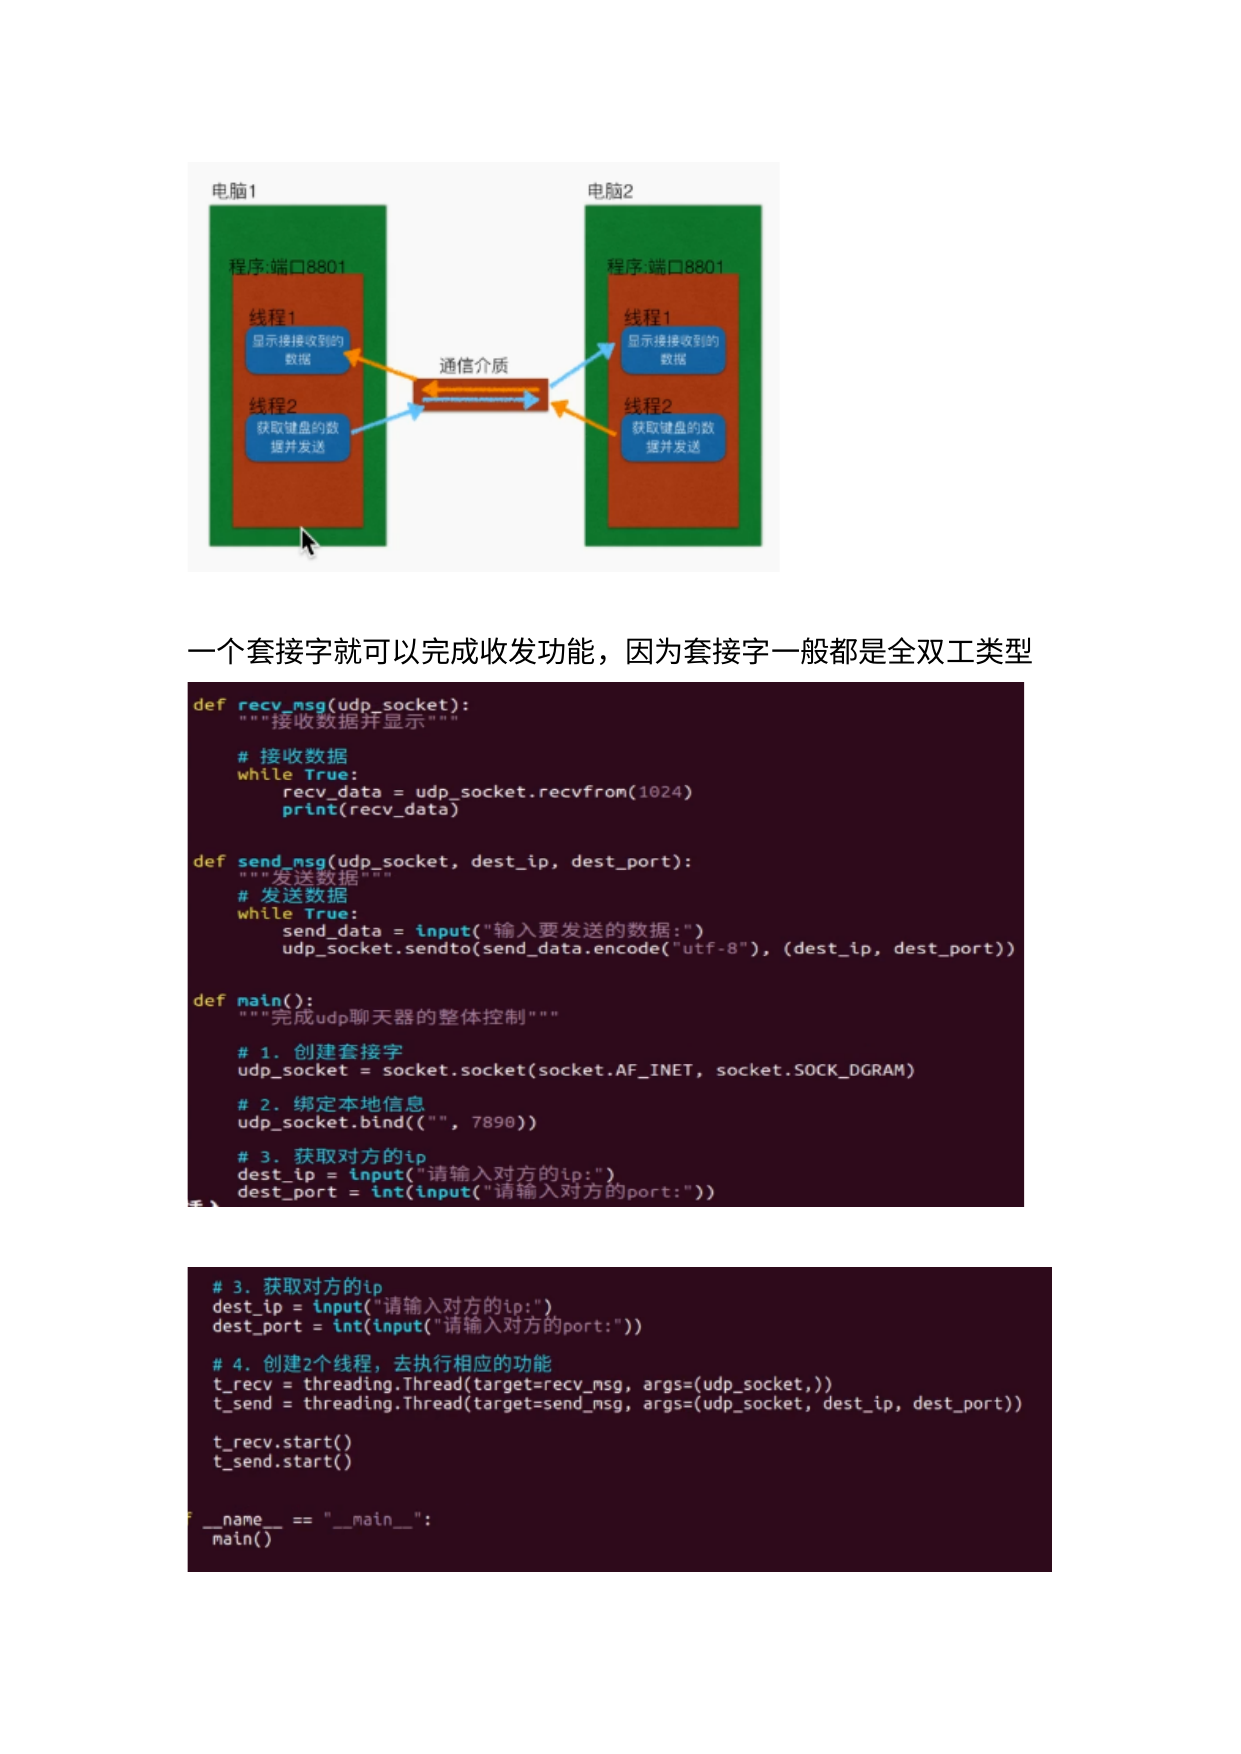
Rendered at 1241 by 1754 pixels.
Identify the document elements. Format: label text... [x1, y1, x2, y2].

picture [187, 1267, 1052, 1572]
text 一个套接字就可以完成收发功能，因为套接字一般都是全双工类型 [187, 617, 1053, 682]
picture [187, 682, 1025, 1207]
picture [187, 162, 780, 572]
